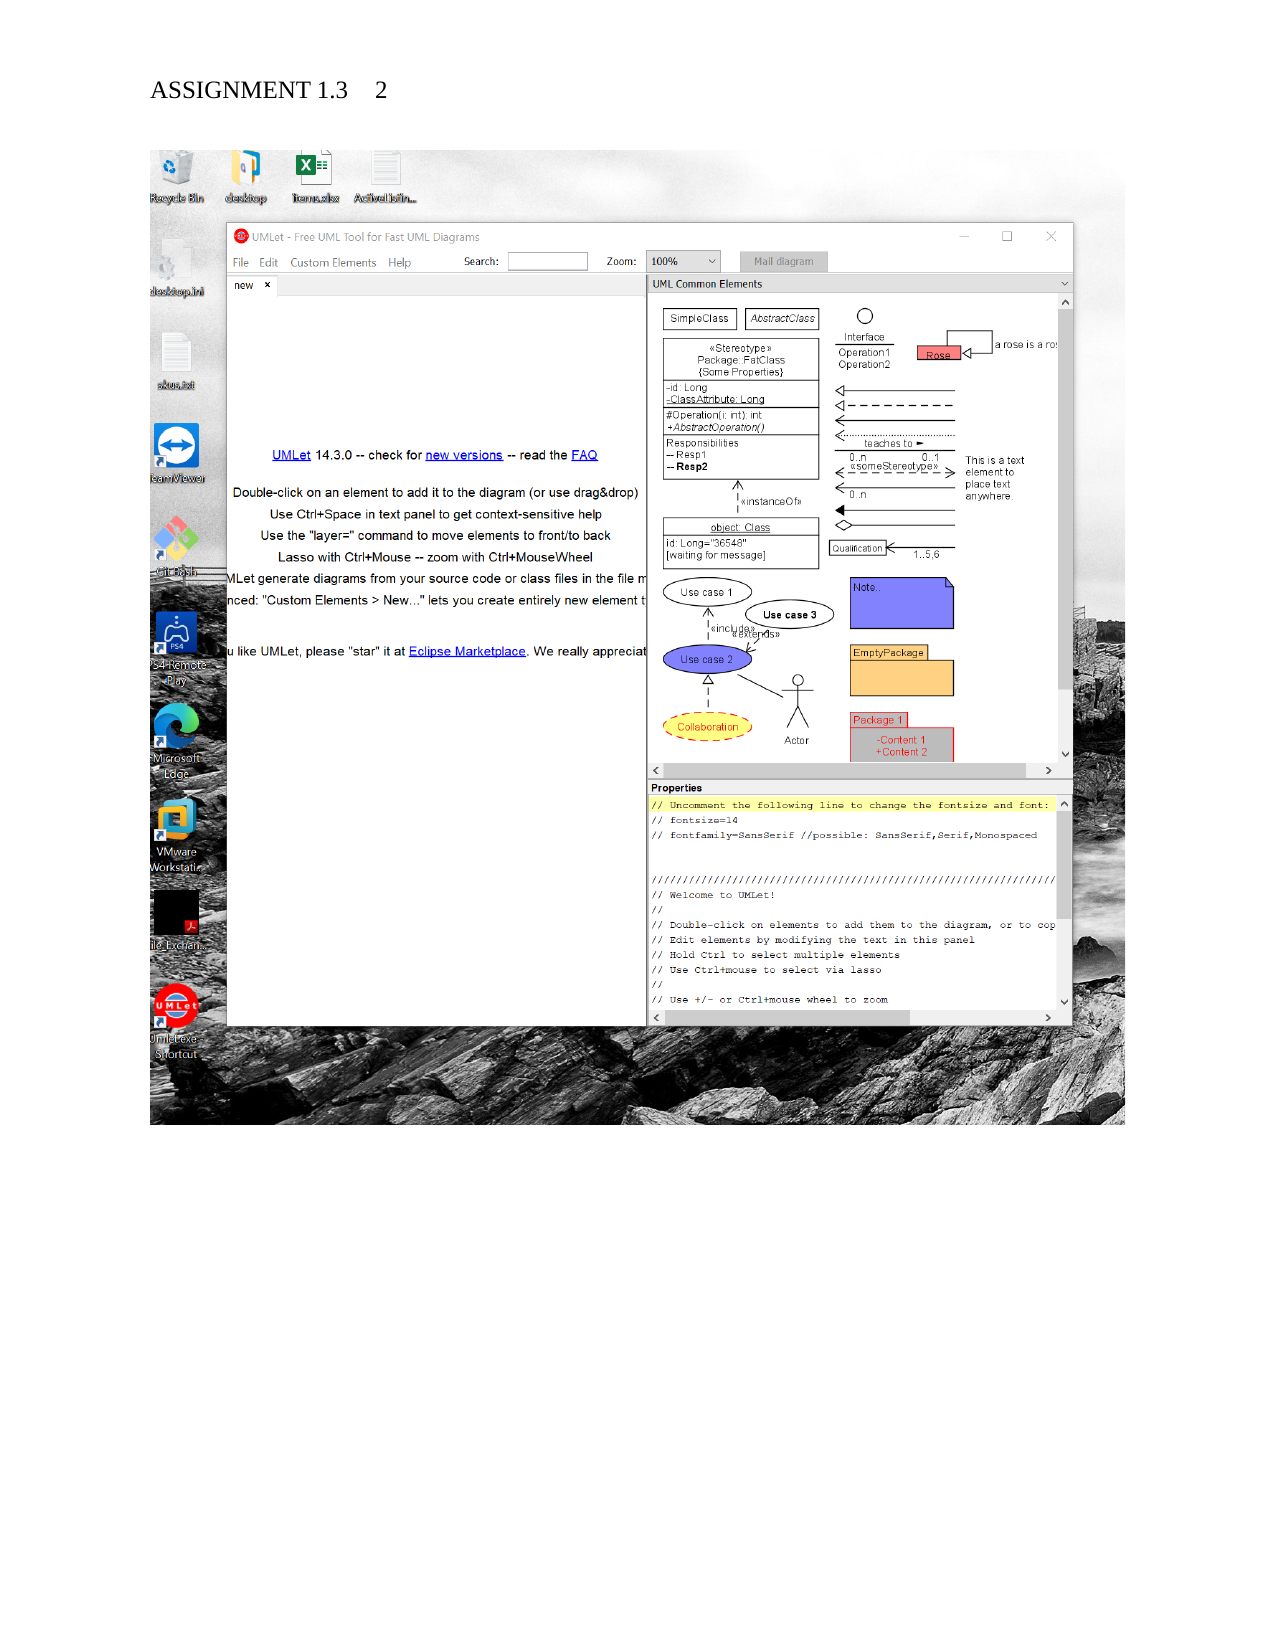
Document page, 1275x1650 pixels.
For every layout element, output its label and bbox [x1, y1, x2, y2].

picture [150, 150, 1125, 1125]
